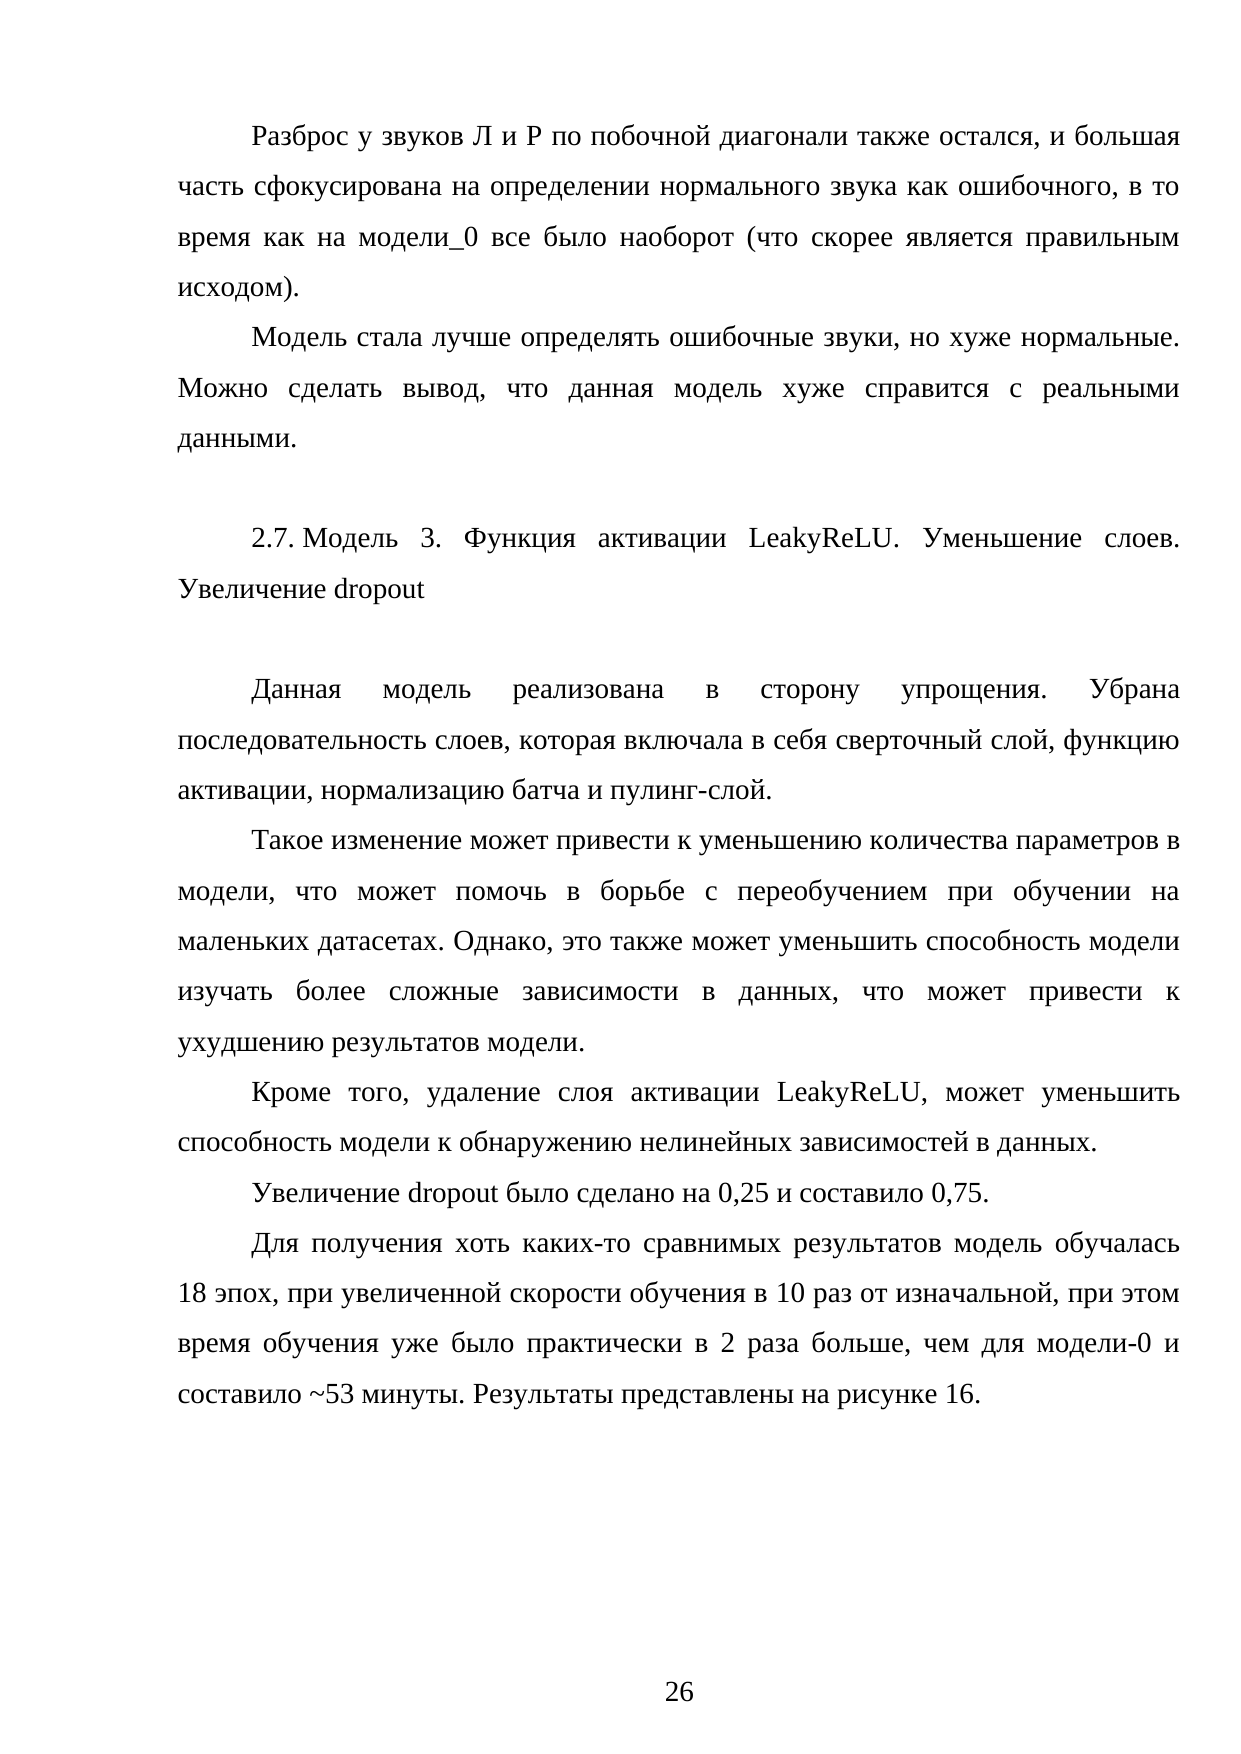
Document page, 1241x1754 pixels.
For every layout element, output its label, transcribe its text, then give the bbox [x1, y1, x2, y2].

text Кроме того, удаление слоя активации LeakyReLU, может уменьшить способность модели к обнаружению нелинейных зависимостей в данных. [177, 1074, 1181, 1158]
text Для получения хоть каких-то сравнимых результатов модель обучалась 18 эпох, при увеличенной скорости обучения в 10 раз от изначальной, при этом время обучения уже было практически в 2 раза больше, чем для модели-0 и составило ~53 минуты. Результаты представлены на рисунке 16. [177, 1225, 1181, 1409]
text Модель стала лучше определять ошибочные звуки, но хуже нормальные. Можно сделать вывод, что данная модель хуже справится с реальными данными. [177, 319, 1181, 453]
text Увеличение dropout было сделано на 0,25 и составило 0,75. [177, 1175, 1181, 1208]
subtitle Модель 3. Функция активации LeakyReLU. Уменьшение слоев. Увеличение dropout [177, 521, 1181, 604]
text Такое изменение может привести к уменьшению количества параметров в модели, что может помочь в борьбе с переобучением при обучении на маленьких датасетах. Однако, это также может уменьшить способность модели изучать более сложные зависимости в данных, что может привести к ухудшению результатов модели. [177, 822, 1181, 1057]
text Данная модель реализована в сторону упрощения. Убрана последовательность слоев, которая включала в себя сверточный слой, функцию активации, нормализацию батча и пулинг-слой. [177, 672, 1181, 806]
